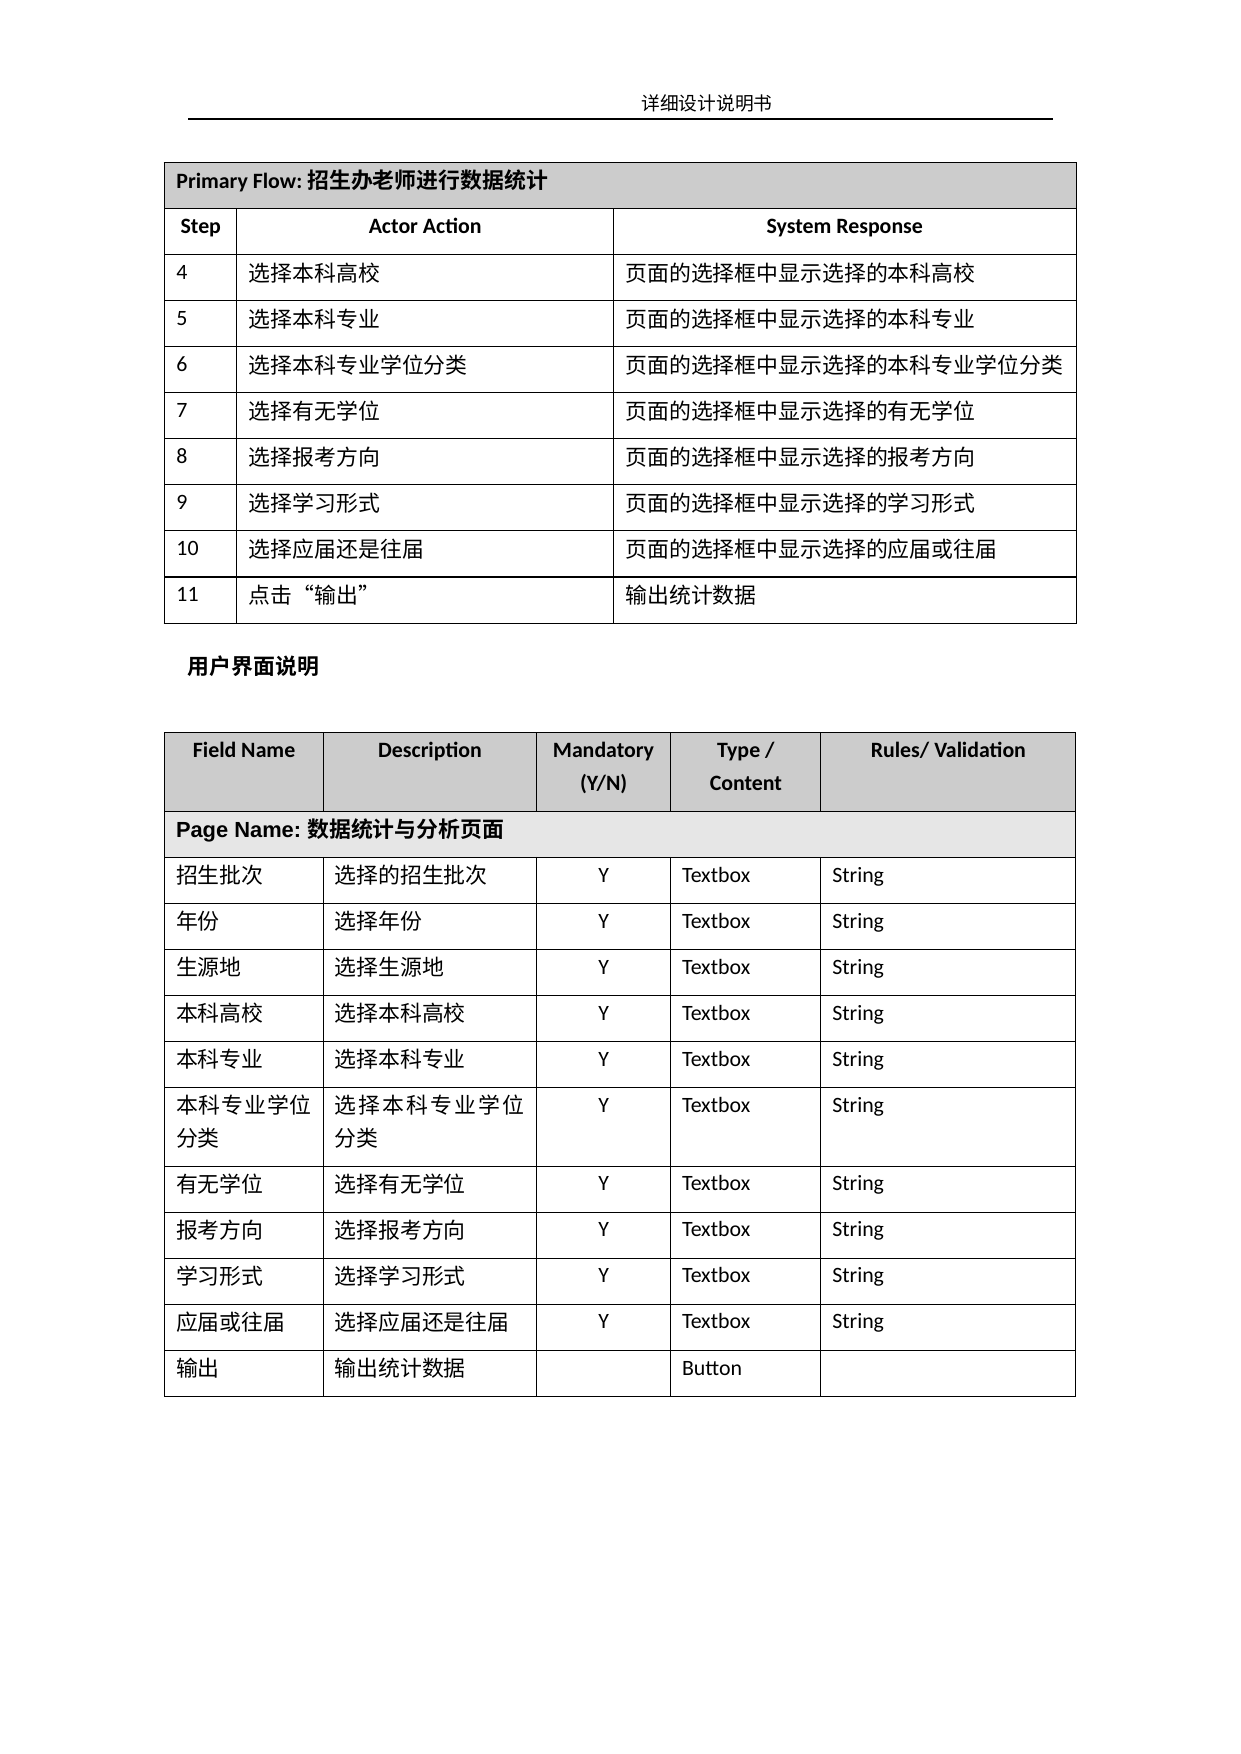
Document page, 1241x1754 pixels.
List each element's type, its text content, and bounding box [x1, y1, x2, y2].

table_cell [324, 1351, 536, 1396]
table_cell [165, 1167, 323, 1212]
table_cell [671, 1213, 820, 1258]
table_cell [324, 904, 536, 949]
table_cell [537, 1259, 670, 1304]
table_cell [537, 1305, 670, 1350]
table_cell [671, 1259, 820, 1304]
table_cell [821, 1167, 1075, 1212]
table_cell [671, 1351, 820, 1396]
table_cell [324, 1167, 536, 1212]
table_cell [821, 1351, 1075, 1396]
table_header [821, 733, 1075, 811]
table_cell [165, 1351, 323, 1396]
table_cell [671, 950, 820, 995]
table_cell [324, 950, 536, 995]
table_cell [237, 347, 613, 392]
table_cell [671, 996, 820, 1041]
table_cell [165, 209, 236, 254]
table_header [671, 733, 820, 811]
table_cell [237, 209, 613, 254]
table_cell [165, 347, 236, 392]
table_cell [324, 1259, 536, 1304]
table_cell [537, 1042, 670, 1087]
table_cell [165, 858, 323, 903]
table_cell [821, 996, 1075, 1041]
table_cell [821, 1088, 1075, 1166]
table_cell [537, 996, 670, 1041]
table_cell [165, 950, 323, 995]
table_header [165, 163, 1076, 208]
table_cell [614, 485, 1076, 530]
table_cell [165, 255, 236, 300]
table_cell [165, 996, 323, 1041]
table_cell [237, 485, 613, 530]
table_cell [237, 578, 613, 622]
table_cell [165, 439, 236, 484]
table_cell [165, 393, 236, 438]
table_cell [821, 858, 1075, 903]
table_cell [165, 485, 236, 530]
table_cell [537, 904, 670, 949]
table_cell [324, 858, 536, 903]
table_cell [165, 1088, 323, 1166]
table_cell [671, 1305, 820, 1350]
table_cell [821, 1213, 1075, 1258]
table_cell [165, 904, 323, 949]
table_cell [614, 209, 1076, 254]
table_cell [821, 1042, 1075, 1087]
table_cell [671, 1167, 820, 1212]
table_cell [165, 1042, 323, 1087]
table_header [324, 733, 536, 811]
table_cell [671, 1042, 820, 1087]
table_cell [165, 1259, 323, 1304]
subtitle 用户界面说明 [187, 648, 1053, 681]
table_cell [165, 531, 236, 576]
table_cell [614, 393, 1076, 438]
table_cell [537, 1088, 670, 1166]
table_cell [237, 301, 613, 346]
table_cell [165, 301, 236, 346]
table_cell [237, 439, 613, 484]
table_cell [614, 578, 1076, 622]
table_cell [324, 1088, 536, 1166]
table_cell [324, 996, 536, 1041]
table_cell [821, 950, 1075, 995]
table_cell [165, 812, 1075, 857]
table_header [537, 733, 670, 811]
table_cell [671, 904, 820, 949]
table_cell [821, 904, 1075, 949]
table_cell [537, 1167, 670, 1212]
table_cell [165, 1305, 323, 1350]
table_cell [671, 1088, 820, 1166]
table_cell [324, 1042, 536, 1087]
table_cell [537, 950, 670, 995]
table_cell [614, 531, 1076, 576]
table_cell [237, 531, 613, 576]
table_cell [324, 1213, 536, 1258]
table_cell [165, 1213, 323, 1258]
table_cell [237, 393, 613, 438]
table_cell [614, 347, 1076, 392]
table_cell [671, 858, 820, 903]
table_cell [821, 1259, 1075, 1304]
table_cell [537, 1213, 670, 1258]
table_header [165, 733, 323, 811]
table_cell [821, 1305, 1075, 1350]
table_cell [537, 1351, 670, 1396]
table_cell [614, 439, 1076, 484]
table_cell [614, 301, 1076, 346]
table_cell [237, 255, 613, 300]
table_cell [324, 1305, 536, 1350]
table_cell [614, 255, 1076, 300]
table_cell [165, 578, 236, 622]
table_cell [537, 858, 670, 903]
